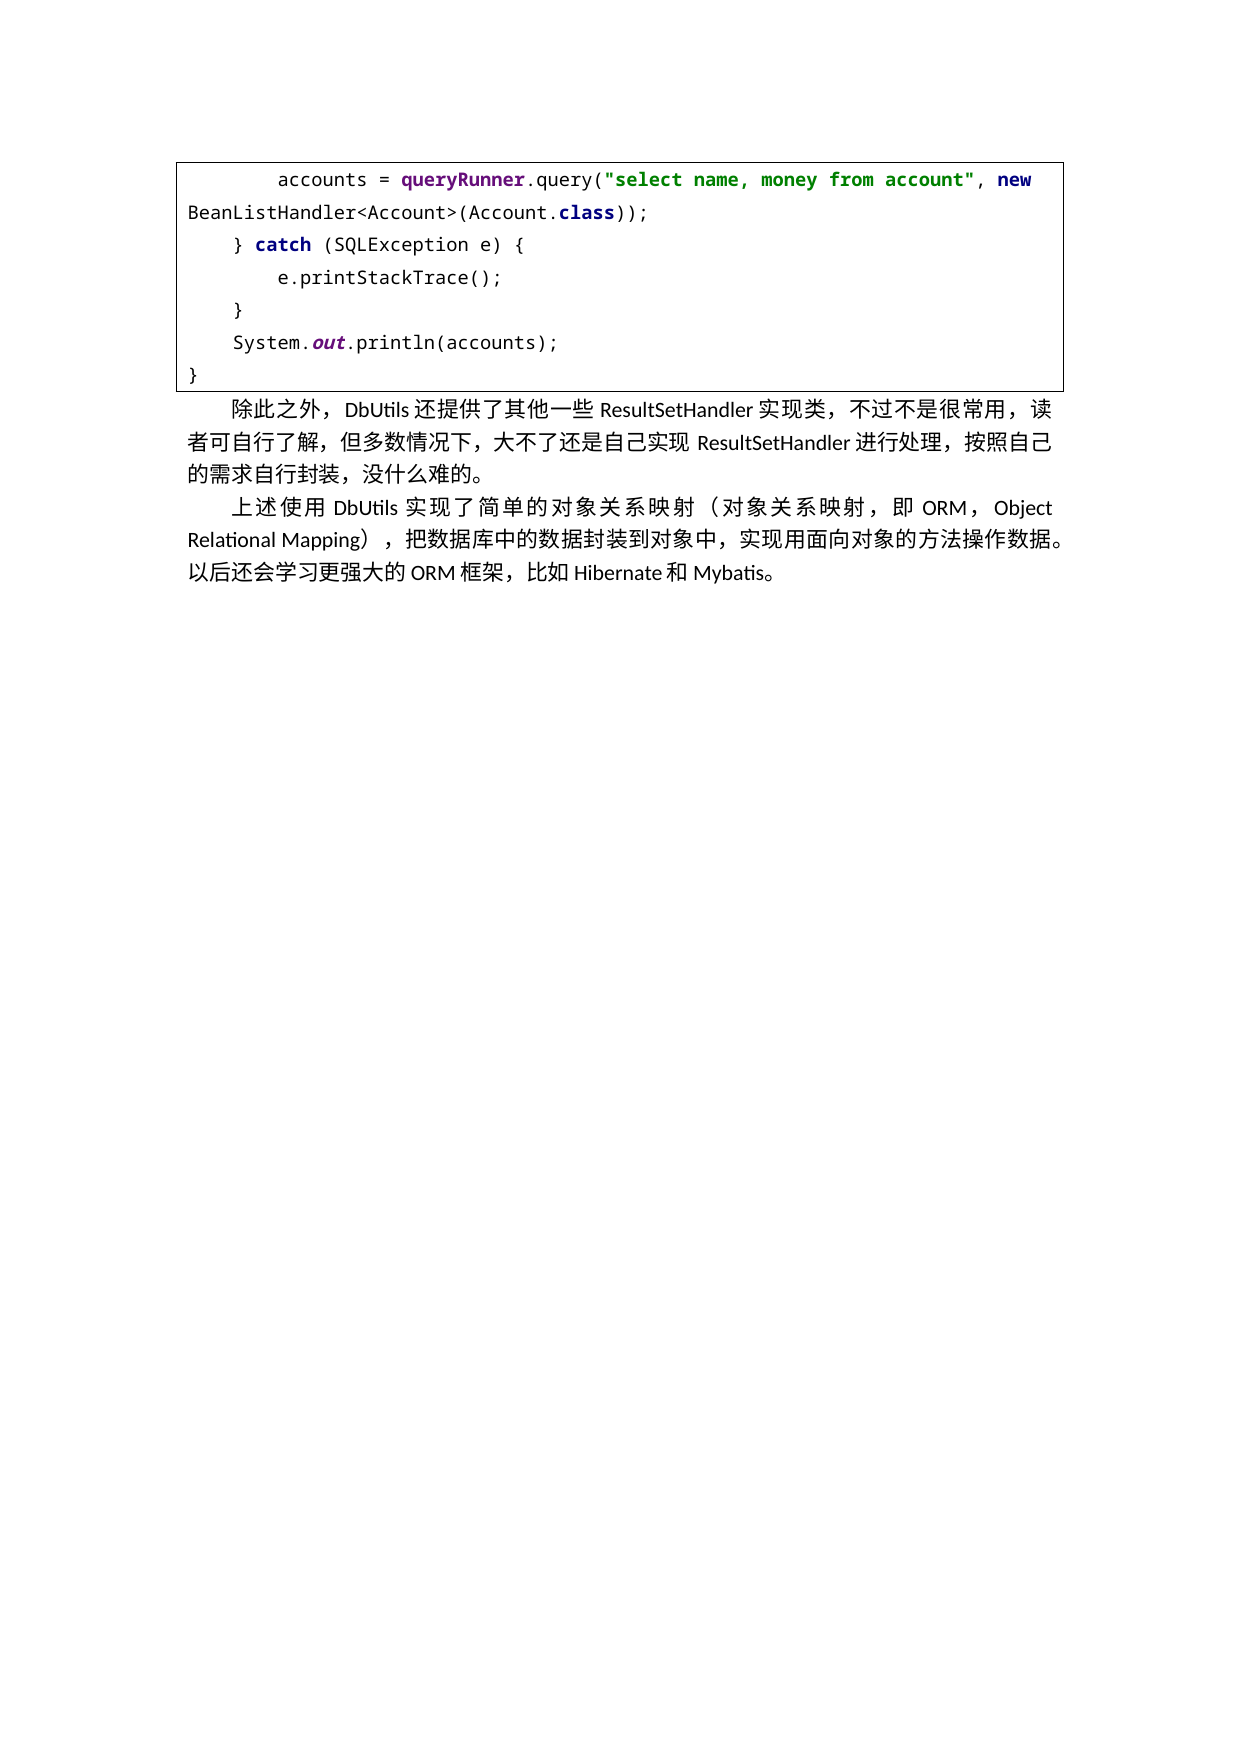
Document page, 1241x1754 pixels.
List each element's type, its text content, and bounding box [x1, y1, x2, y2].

text 上述使用DbUtils实现了简单的对象关系映射（对象关系映射，即ORM，Object Relational Mapping），把数据库中的数据封装到对象中，实现用面向对象的方法操作数据。以后还会学习更强大的ORM框架，比如Hibernate和Mybatis。 [187, 489, 1053, 587]
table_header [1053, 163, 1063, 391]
text 除此之外，DbUtils还提供了其他一些ResultSetHandler实现类，不过不是很常用，读者可自行了解，但多数情况下，大不了还是自己实现ResultSetHandler进行处理，按照自己的需求自行封装，没什么难的。 [187, 392, 1053, 489]
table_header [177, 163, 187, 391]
